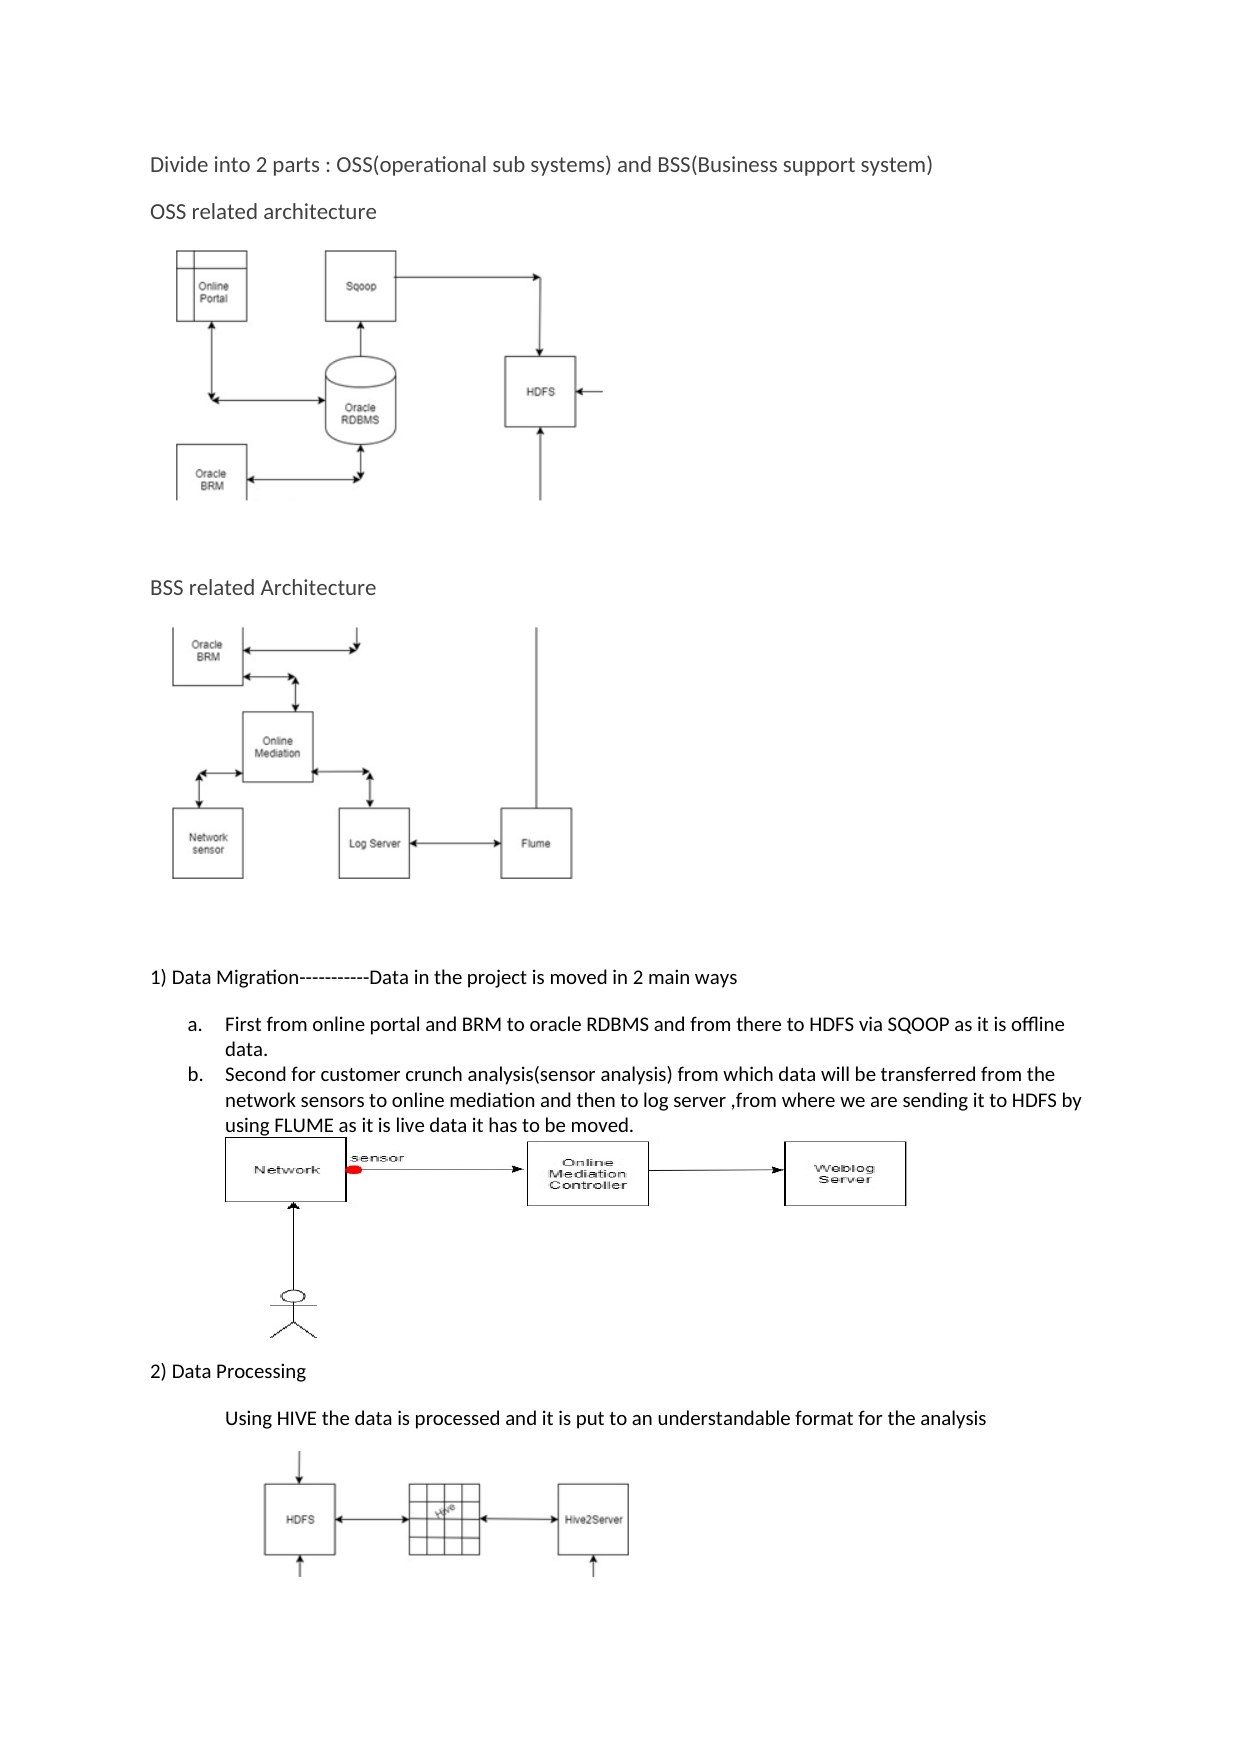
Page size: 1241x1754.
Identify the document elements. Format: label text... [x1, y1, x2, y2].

text OSS related architecture [150, 197, 1090, 225]
list Second for customer crunch analysis(sensor analysis) from which data will be transferred from the network sensors to online mediation and then to log server ,from where we are sending it to HDFS by using FLUME as it is live data it has to be moved. [187, 1062, 1090, 1138]
picture [150, 620, 594, 899]
picture [225, 1451, 644, 1577]
list Data Migration-----------Data in the project is moved in 2 main ways [150, 964, 1090, 990]
picture [150, 243, 618, 508]
list First from online portal and BRM to oracle RDBMS and from there to HDFS via SQOOP as it is offline data. [187, 1011, 1090, 1062]
list Data Processing [150, 1359, 1090, 1384]
text Divide into 2 parts : OSS(operational sub systems) and BSS(Business support system) [150, 150, 1090, 178]
text BSS related Architecture [150, 573, 1090, 601]
picture [225, 1137, 907, 1338]
text Using HIVE the data is processed and it is put to an understandable format for the analysis [225, 1405, 1090, 1430]
